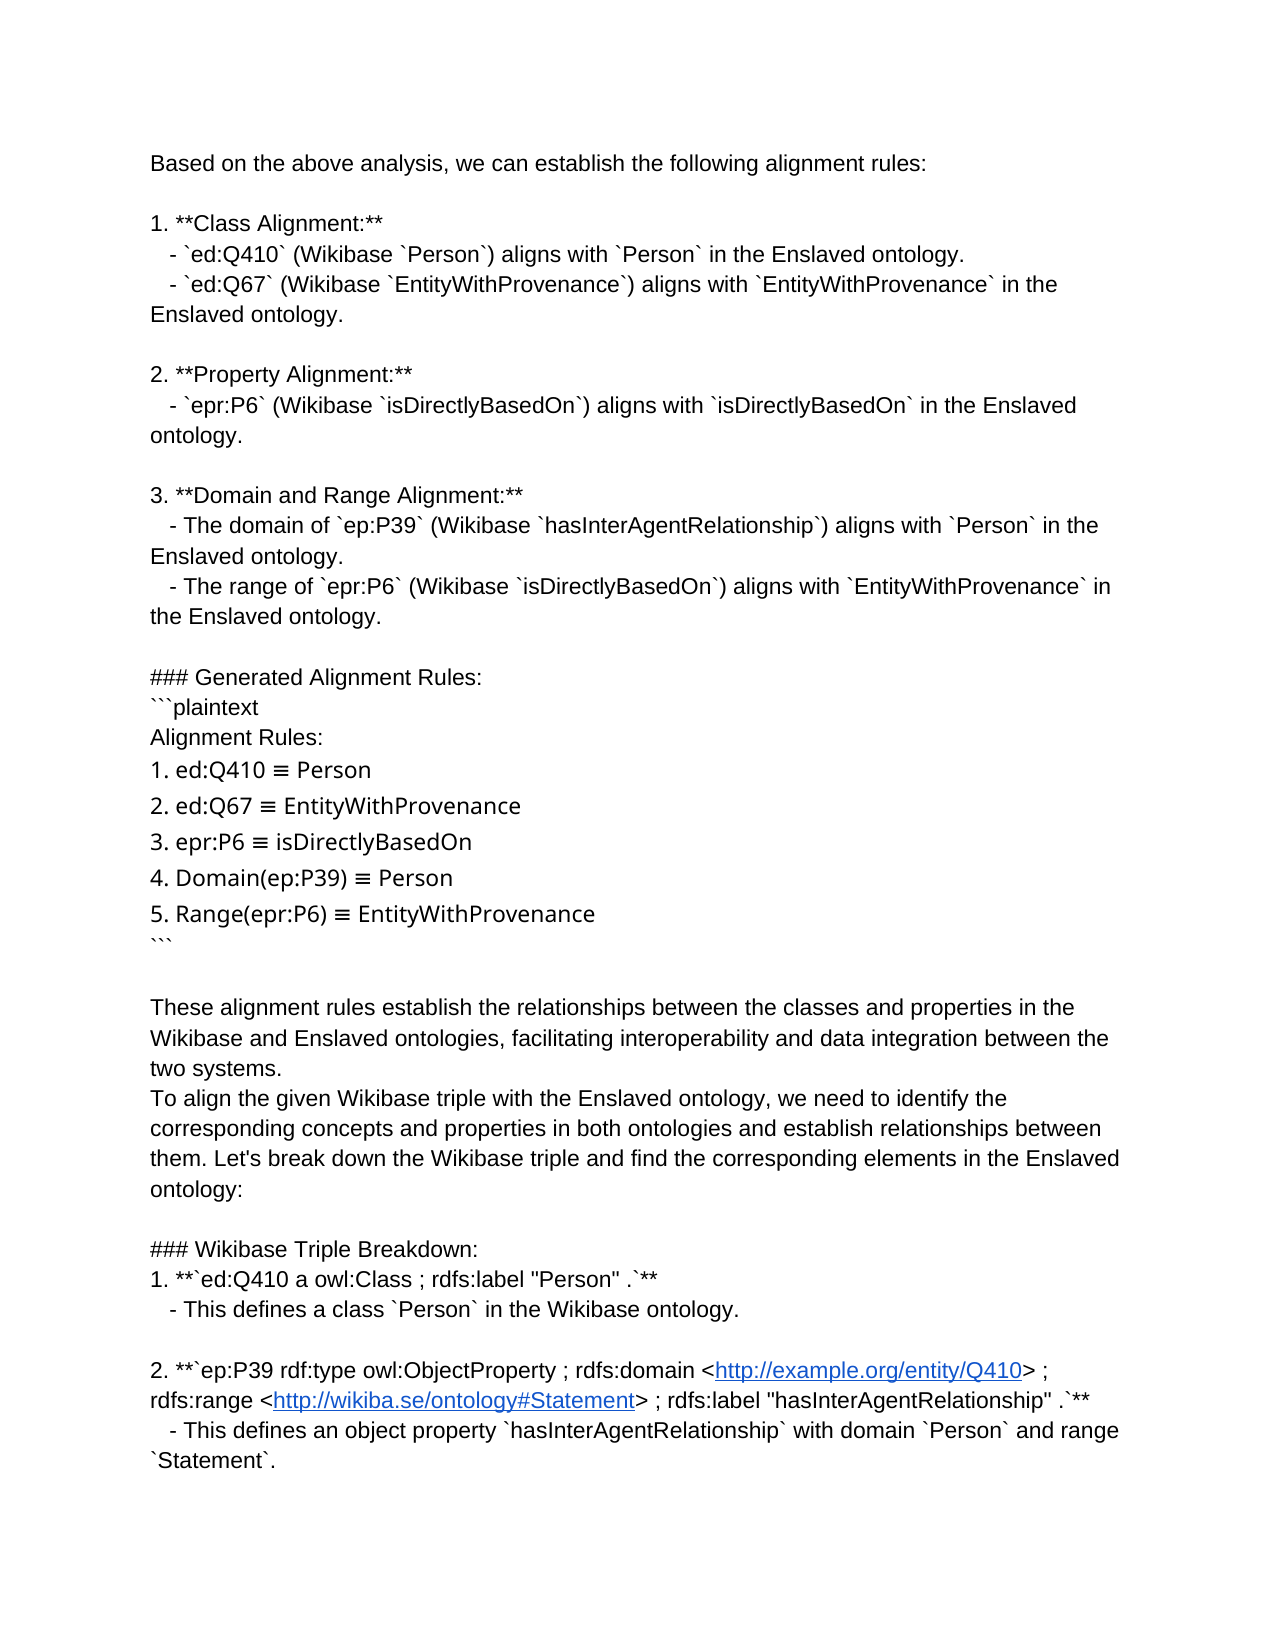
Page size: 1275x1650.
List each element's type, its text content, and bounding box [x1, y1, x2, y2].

text - `epr:P6` (Wikibase `isDirectlyBasedOn`) aligns with `isDirectlyBasedOn` in the Enslaved ontology. [150, 392, 1125, 448]
text - This defines an object property `hasInterAgentRelationship` with domain `Person` and range `Statement`. [150, 1417, 1125, 1474]
text 2. **Property Alignment:** [150, 361, 1125, 388]
text 4. Domain(ep:P39) ≡ Person [150, 862, 1125, 893]
text 3. epr:P6 ≡ isDirectlyBasedOn [150, 826, 1125, 857]
text ### Wikibase Triple Breakdown: [150, 1236, 1125, 1262]
text 1. **`ed:Q410 a owl:Class ; rdfs:label "Person" .`** [150, 1266, 1125, 1292]
text 2. ed:Q67 ≡ EntityWithProvenance [150, 790, 1125, 821]
text 3. **Domain and Range Alignment:** [150, 482, 1125, 509]
text 5. Range(epr:P6) ≡ EntityWithProvenance [150, 898, 1125, 929]
text Alignment Rules: [150, 724, 1125, 750]
text 2. **`ep:P39 rdf:type owl:ObjectProperty ; rdfs:domain <http://example.org/entity/Q410> ; rdfs:range <http://wikiba.se/ontology#Statement> ; rdfs:label "hasInterAgentRelationship" .`** [150, 1357, 1125, 1413]
text - The domain of `ep:P39` (Wikibase `hasInterAgentRelationship`) aligns with `Person` in the Enslaved ontology. [150, 512, 1125, 569]
text - This defines a class `Person` in the Wikibase ontology. [150, 1296, 1125, 1323]
text Based on the above analysis, we can establish the following alignment rules: [150, 150, 1125, 176]
text - `ed:Q67` (Wikibase `EntityWithProvenance`) aligns with `EntityWithProvenance` in the Enslaved ontology. [150, 271, 1125, 327]
text ``` [150, 934, 1125, 960]
text To align the given Wikibase triple with the Enslaved ontology, we need to identify the corresponding concepts and properties in both ontologies and establish relationships between them. Let's break down the Wikibase triple and find the corresponding elements in the Enslaved ontology: [150, 1085, 1125, 1202]
text ### Generated Alignment Rules: [150, 663, 1125, 690]
text ```plaintext [150, 694, 1125, 720]
text - `ed:Q410` (Wikibase `Person`) aligns with `Person` in the Enslaved ontology. [150, 241, 1125, 267]
text 1. ed:Q410 ≡ Person [150, 754, 1125, 785]
text 1. **Class Alignment:** [150, 210, 1125, 237]
text - The range of `epr:P6` (Wikibase `isDirectlyBasedOn`) aligns with `EntityWithProvenance` in the Enslaved ontology. [150, 573, 1125, 629]
text These alignment rules establish the relationships between the classes and properties in the Wikibase and Enslaved ontologies, facilitating interoperability and data integration between the two systems. [150, 994, 1125, 1081]
